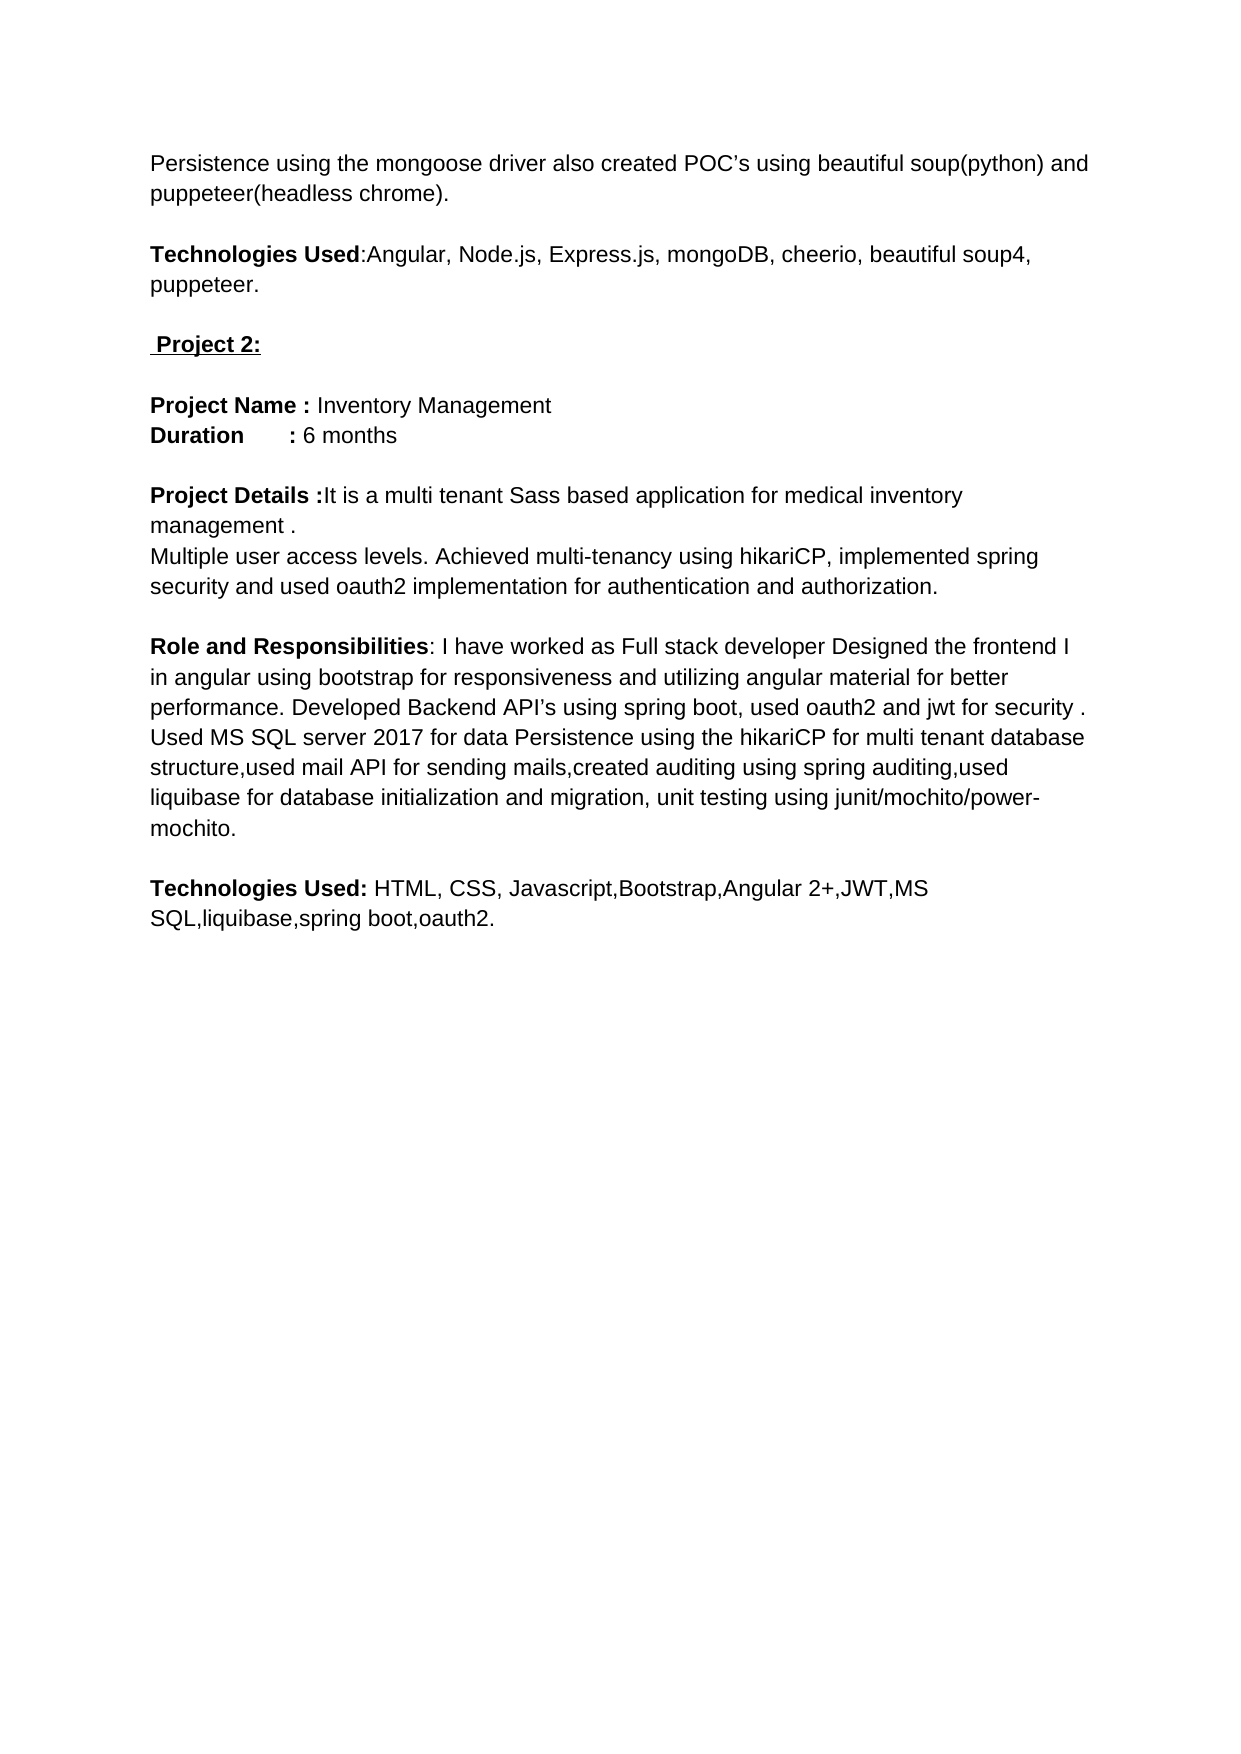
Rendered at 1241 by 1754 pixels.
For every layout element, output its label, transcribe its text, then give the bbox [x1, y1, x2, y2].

text Technologies Used: HTML, CSS, Javascript,Bootstrap,Angular 2+,JWT,MS SQL,liquibase,spring boot,oauth2. [150, 875, 1090, 932]
text Project 2: [150, 331, 1090, 358]
text Role and Responsibilities: I have worked as Full stack developer Designed the frontend I in angular using bootstrap for responsiveness and utilizing angular material for better performance. Developed Backend API’s using spring boot, used oauth2 and jwt for security . Used MS SQL server 2017 for data Persistence using the hikariCP for multi tenant database structure,used mail API for sending mails,created auditing using spring auditing,used liquibase for database initialization and migration, unit testing using junit/mochito/power-mochito. [150, 633, 1090, 841]
text Technologies Used:Angular, Node.js, Express.js, mongoDB, cheerio, beautiful soup4, puppeteer. [150, 241, 1090, 297]
text Duration : 6 months [150, 422, 1090, 448]
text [150, 150, 1090, 207]
text Multiple user access levels. Achieved multi-tenancy using hikariCP, implemented spring security and used oauth2 implementation for authentication and authorization. [150, 543, 1090, 599]
text Project Details :It is a multi tenant Sass based application for medical inventory management . [150, 482, 1090, 539]
text Project Name : Inventory Management [150, 392, 1090, 418]
